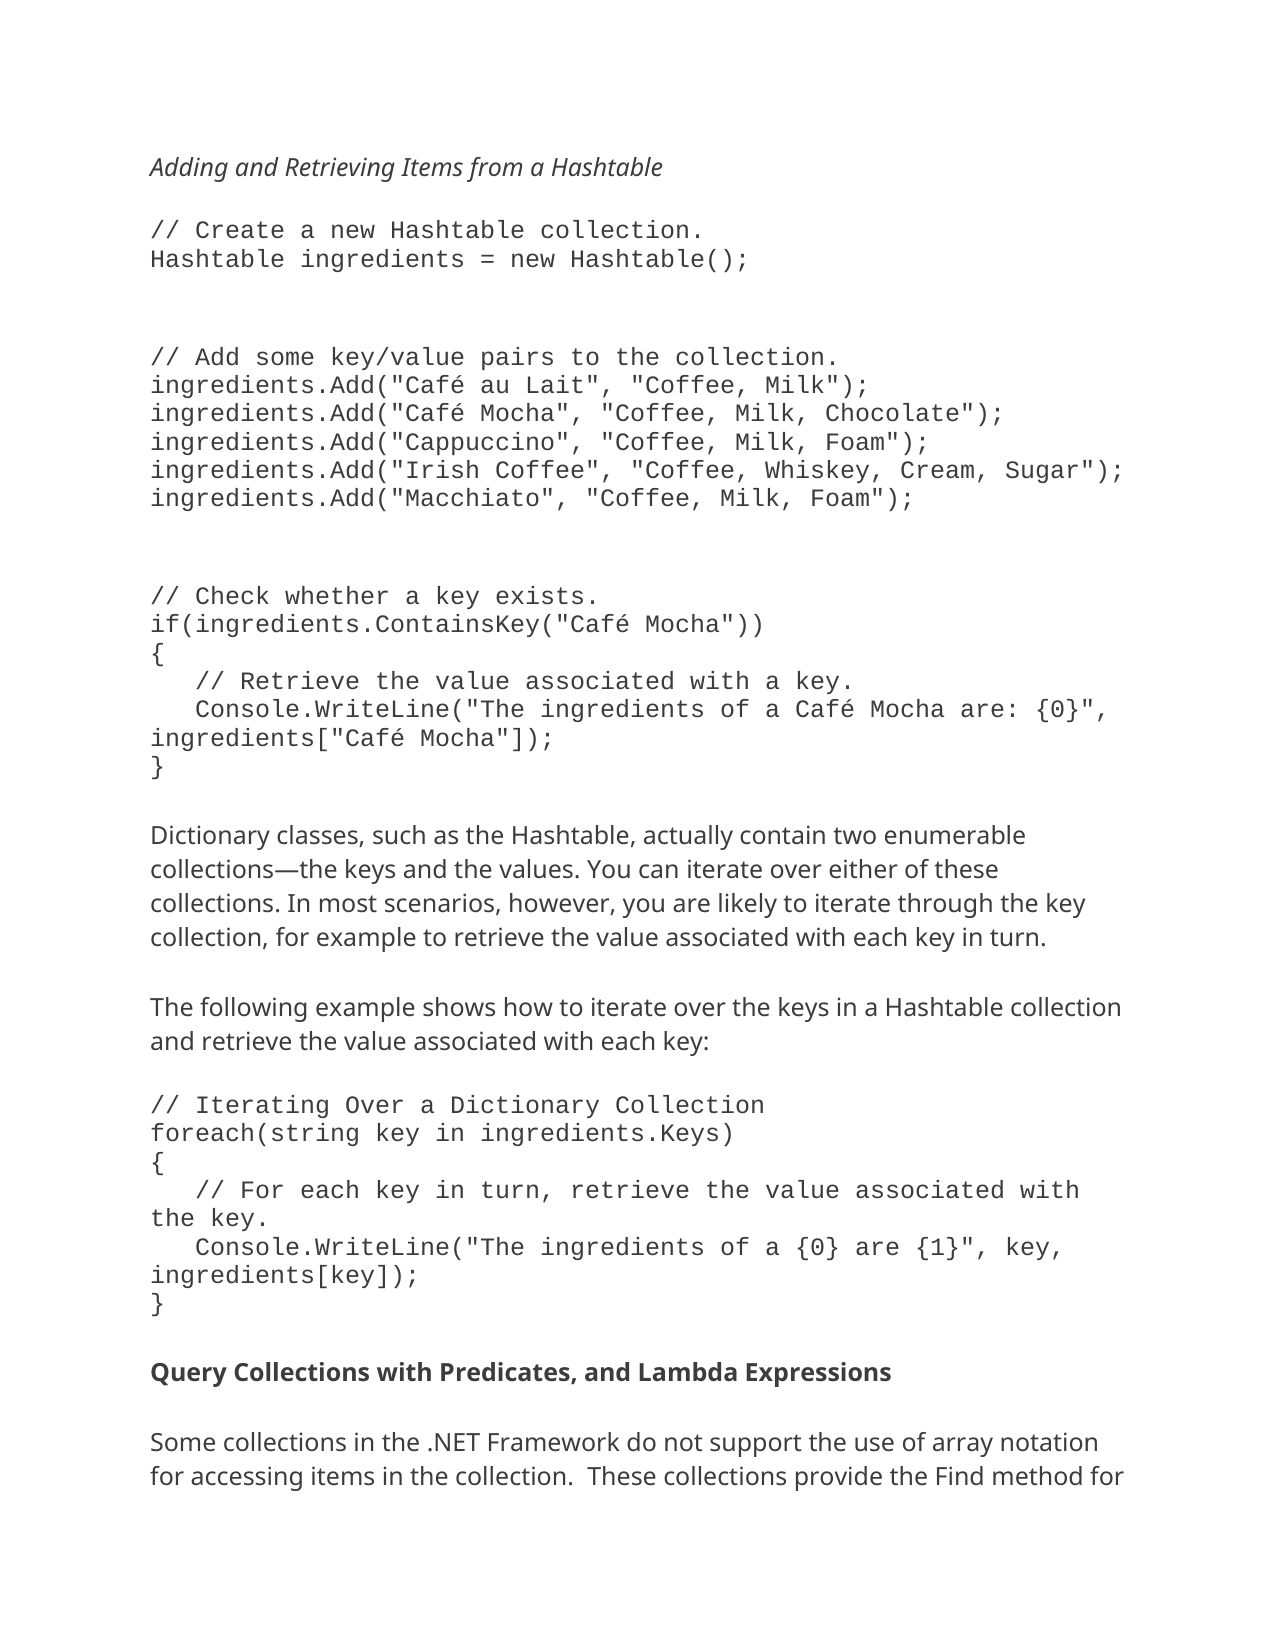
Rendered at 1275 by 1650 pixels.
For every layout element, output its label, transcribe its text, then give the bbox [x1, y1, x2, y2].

text // Add some key/value pairs to the collection. ingredients.Add("Café au Lait", "Coffee, Milk"); ingredients.Add("Café Mocha", "Coffee, Milk, Chocolate"); ingredients.Add("Cappuccino", "Coffee, Milk, Foam"); ingredients.Add("Irish Coffee", "Coffee, Whiskey, Cream, Sugar"); ingredients.Add("Macchiato", "Coffee, Milk, Foam"); [150, 310, 1125, 514]
text The following example shows how to iterate over the keys in a Hashtable collection and retrieve the value associated with each key: [150, 989, 1125, 1057]
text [150, 1424, 1125, 1492]
text // Check whether a key exists. if(ingredients.ContainsKey("Café Mocha")) { // Retrieve the value associated with a key. Console.WriteLine("The ingredients of a Café Mocha are: {0}", ingredients["Café Mocha"]); } [150, 550, 1125, 782]
text Adding and Retrieving Items from a Hashtable // Create a new Hashtable collection. Hashtable ingredients = new Hashtable(); [150, 150, 1125, 275]
text Query Collections with Predicates, and Lambda Expressions [150, 1355, 1125, 1389]
text // Iterating Over a Dictionary Collection foreach(string key in ingredients.Keys) { // For each key in turn, retrieve the value associated with the key. Console.WriteLine("The ingredients of a {0} are {1}", key, ingredients[key]); } [150, 1093, 1125, 1319]
text Dictionary classes, such as the Hashtable, actually contain two enumerable collections—the keys and the values. You can iterate over either of these collections. In most scenarios, however, you are likely to iterate through the key collection, for example to retrieve the value associated with each key in turn. [150, 817, 1125, 954]
